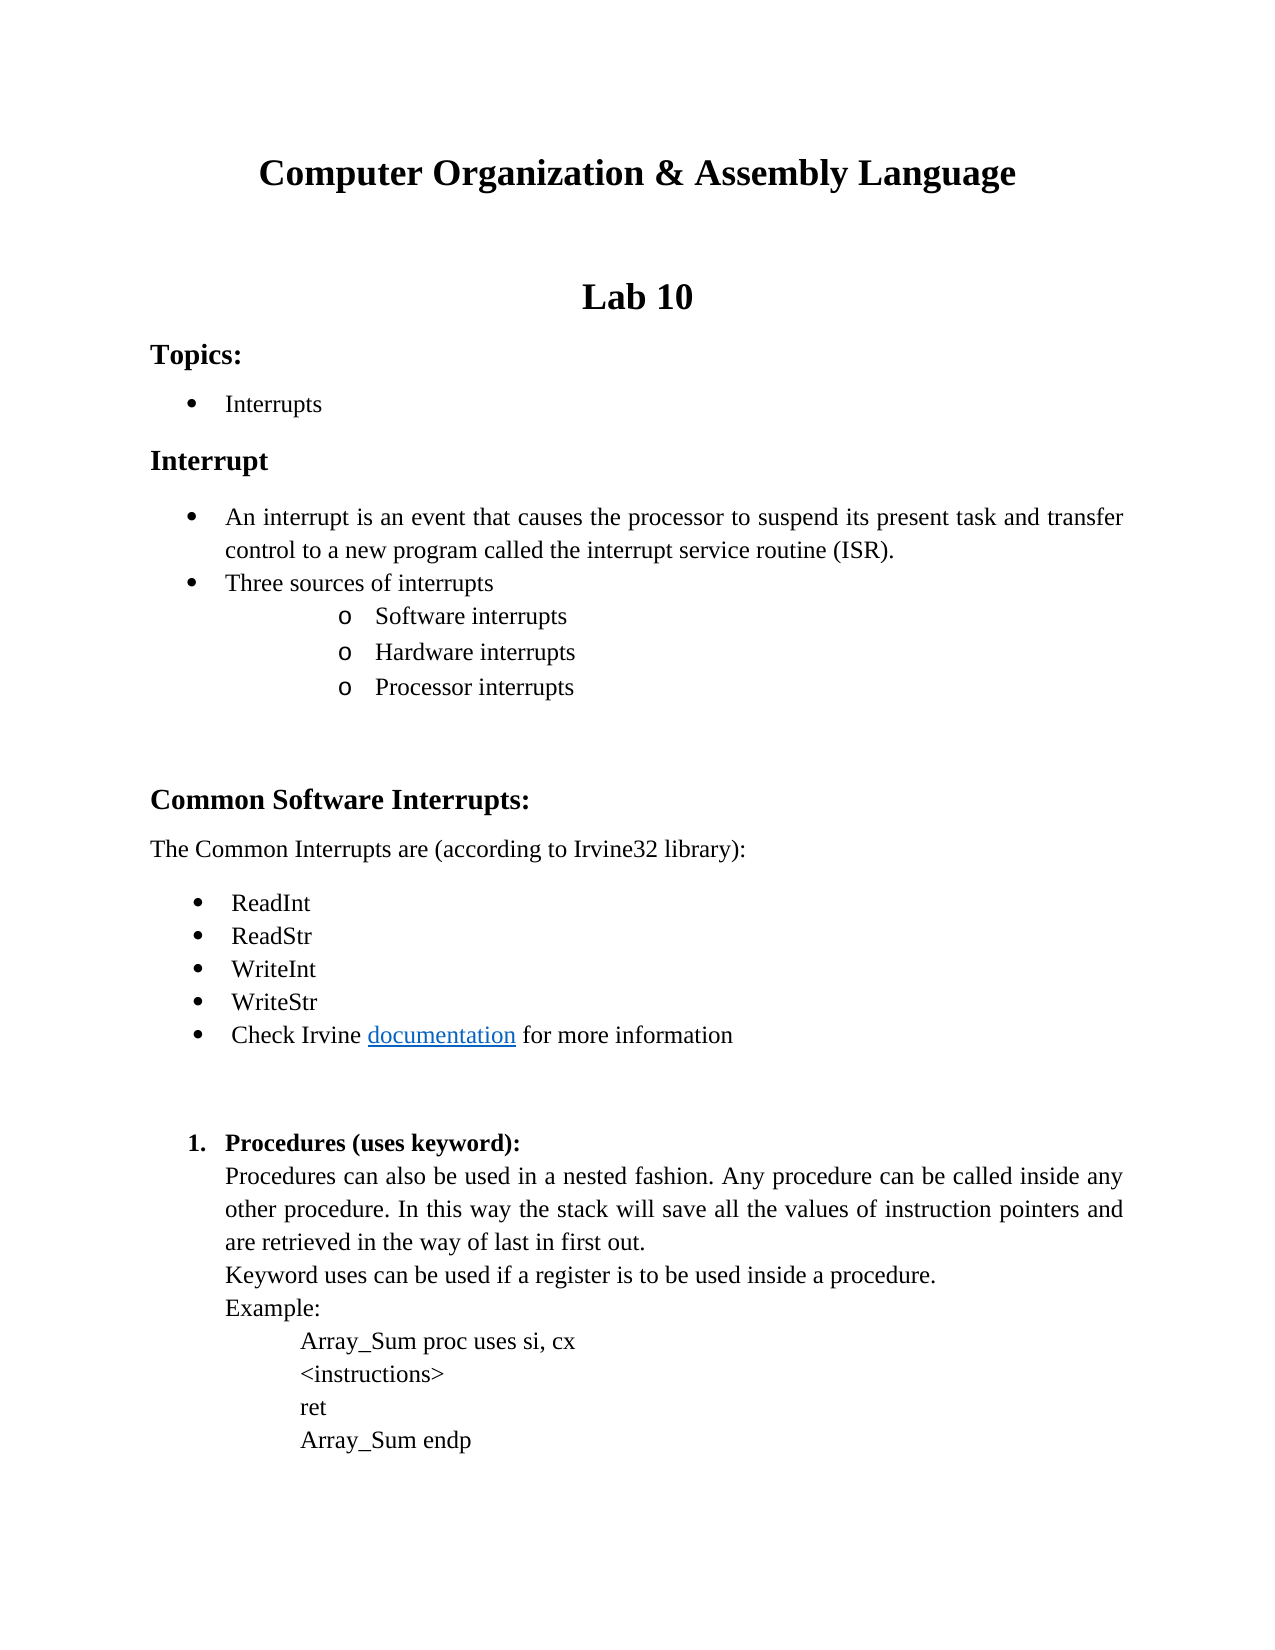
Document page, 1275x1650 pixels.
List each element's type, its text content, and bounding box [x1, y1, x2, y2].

list ReadStr [194, 921, 1125, 950]
text Common Software Interrupts: [150, 782, 1125, 816]
text Lab 10 [150, 274, 1125, 318]
text Interrupt [150, 443, 1125, 476]
list Software interrupts [337, 601, 1125, 632]
list An interrupt is an event that causes the processor to suspend its present task and transfer control to a new program called the interrupt service routine (ISR). [187, 502, 1125, 564]
list Check Irvine documentation for more information [194, 1020, 1125, 1049]
list Processor interrupts [337, 672, 1125, 703]
text The Common Interrupts are (according to Irvine32 library): [150, 834, 1125, 863]
text Computer Organization & Assembly Language [150, 150, 1125, 193]
list Interrupts [187, 389, 1125, 418]
text Topics: [150, 337, 1125, 370]
list WriteInt [194, 954, 1125, 983]
list Example: [225, 1293, 1125, 1322]
list <instructions> [225, 1359, 1125, 1388]
list Array_Sum endp [225, 1425, 1125, 1454]
list ReadInt [194, 888, 1125, 917]
list Procedures (uses keyword): [187, 1128, 1125, 1157]
list ret [225, 1392, 1125, 1421]
list WriteStr [194, 987, 1125, 1016]
list Array_Sum proc uses si, cx [225, 1326, 1125, 1355]
list Hardware interrupts [337, 637, 1125, 668]
list Keyword uses can be used if a register is to be used inside a procedure. [225, 1260, 1125, 1289]
list Procedures can also be used in a nested fashion. Any procedure can be called inside any other procedure. In this way the stack will save all the values of instruction pointers and are retrieved in the way of last in first out. [225, 1161, 1125, 1256]
list Three sources of interrupts [187, 568, 1125, 597]
